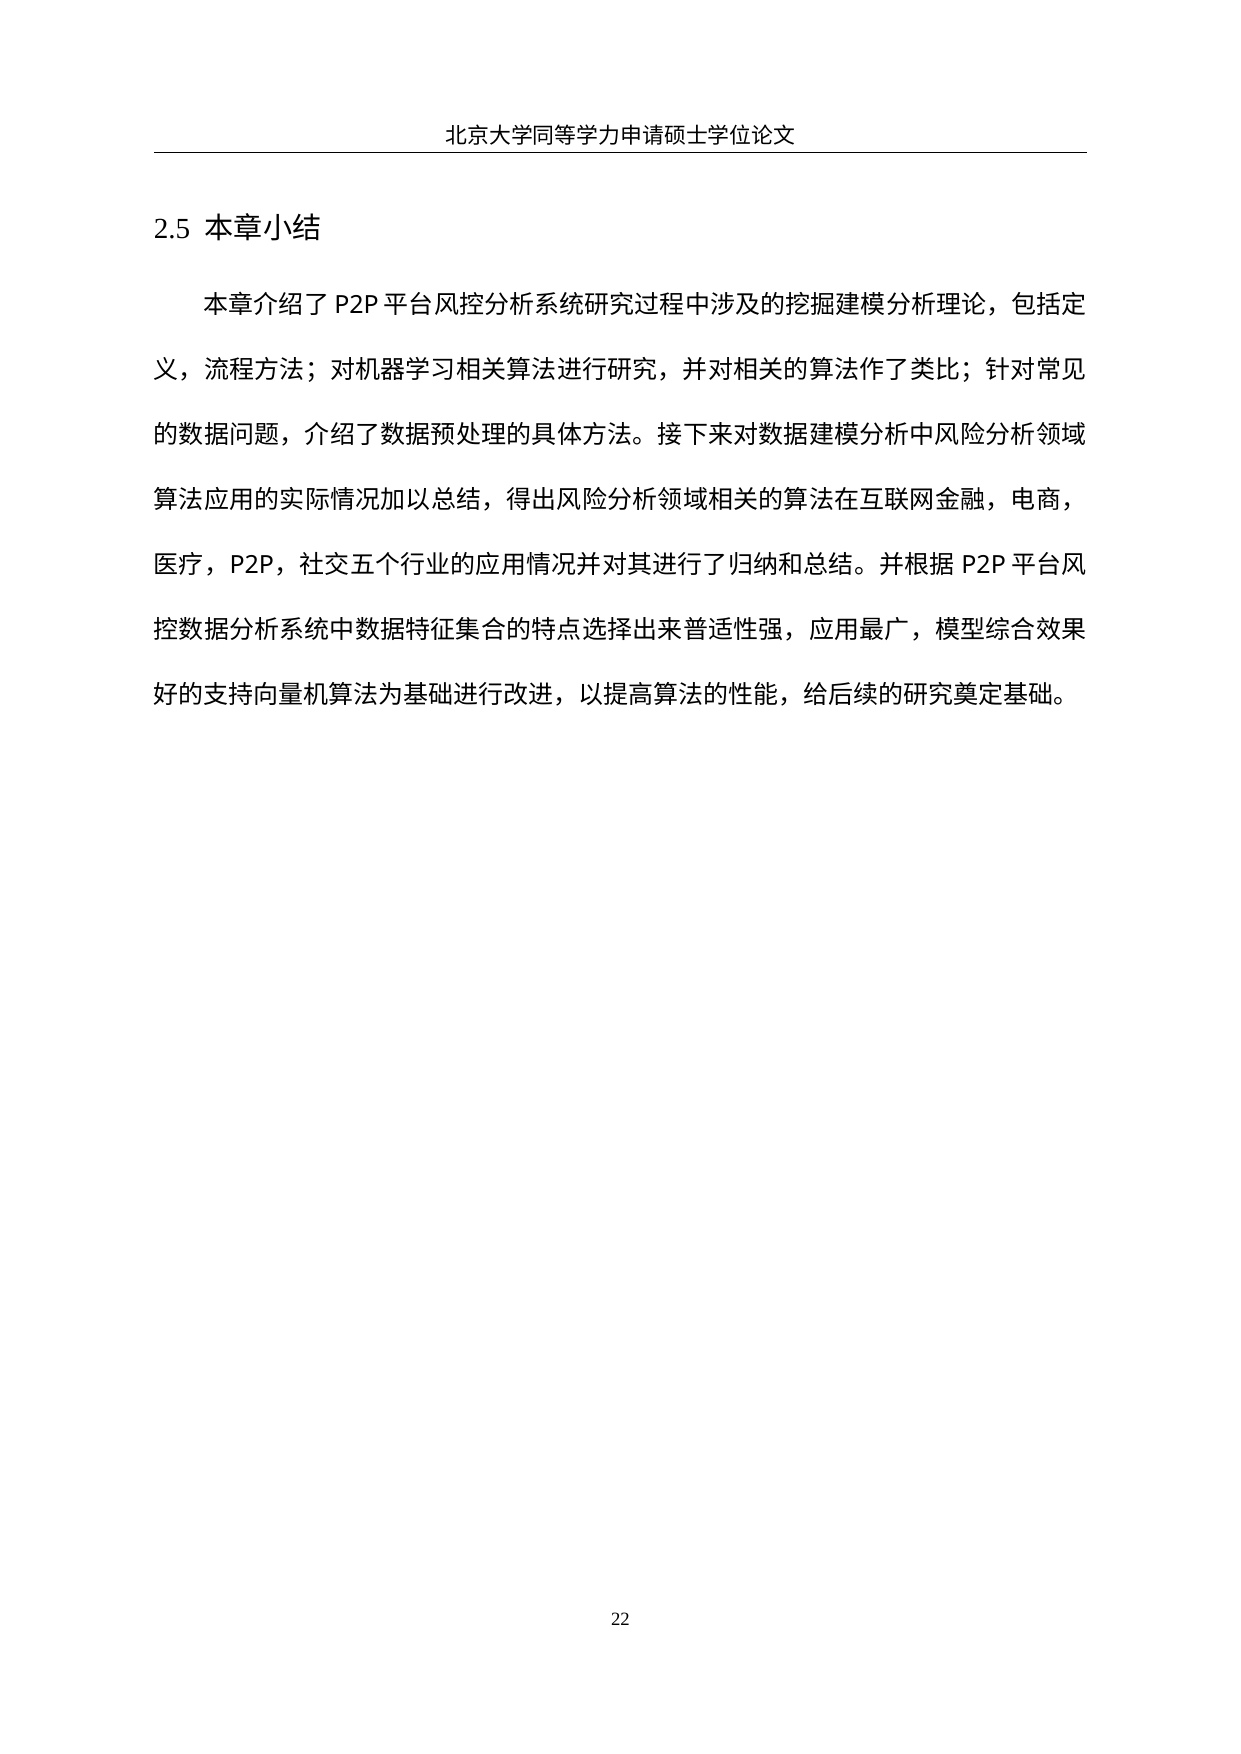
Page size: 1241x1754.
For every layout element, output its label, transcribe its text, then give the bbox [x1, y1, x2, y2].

subtitle 2.5 本章小结 [153, 193, 1087, 258]
text 本章介绍了P2P平台风控分析系统研究过程中涉及的挖掘建模分析理论，包括定义，流程方法；对机器学习相关算法进行研究，并对相关的算法作了类比；针对常见的数据问题，介绍了数据预处理的具体方法。接下来对数据建模分析中风险分析领域算法应用的实际情况加以总结，得出风险分析领域相关的算法在互联网金融，电商，医疗，P2P，社交五个行业的应用情况并对其进行了归纳和总结。并根据P2P平台风控数据分析系统中数据特征集合的特点选择出来普适性强，应用最广，模型综合效果好的支持向量机算法为基础进行改进，以提高算法的性能，给后续的研究奠定基础。 [153, 270, 1087, 725]
